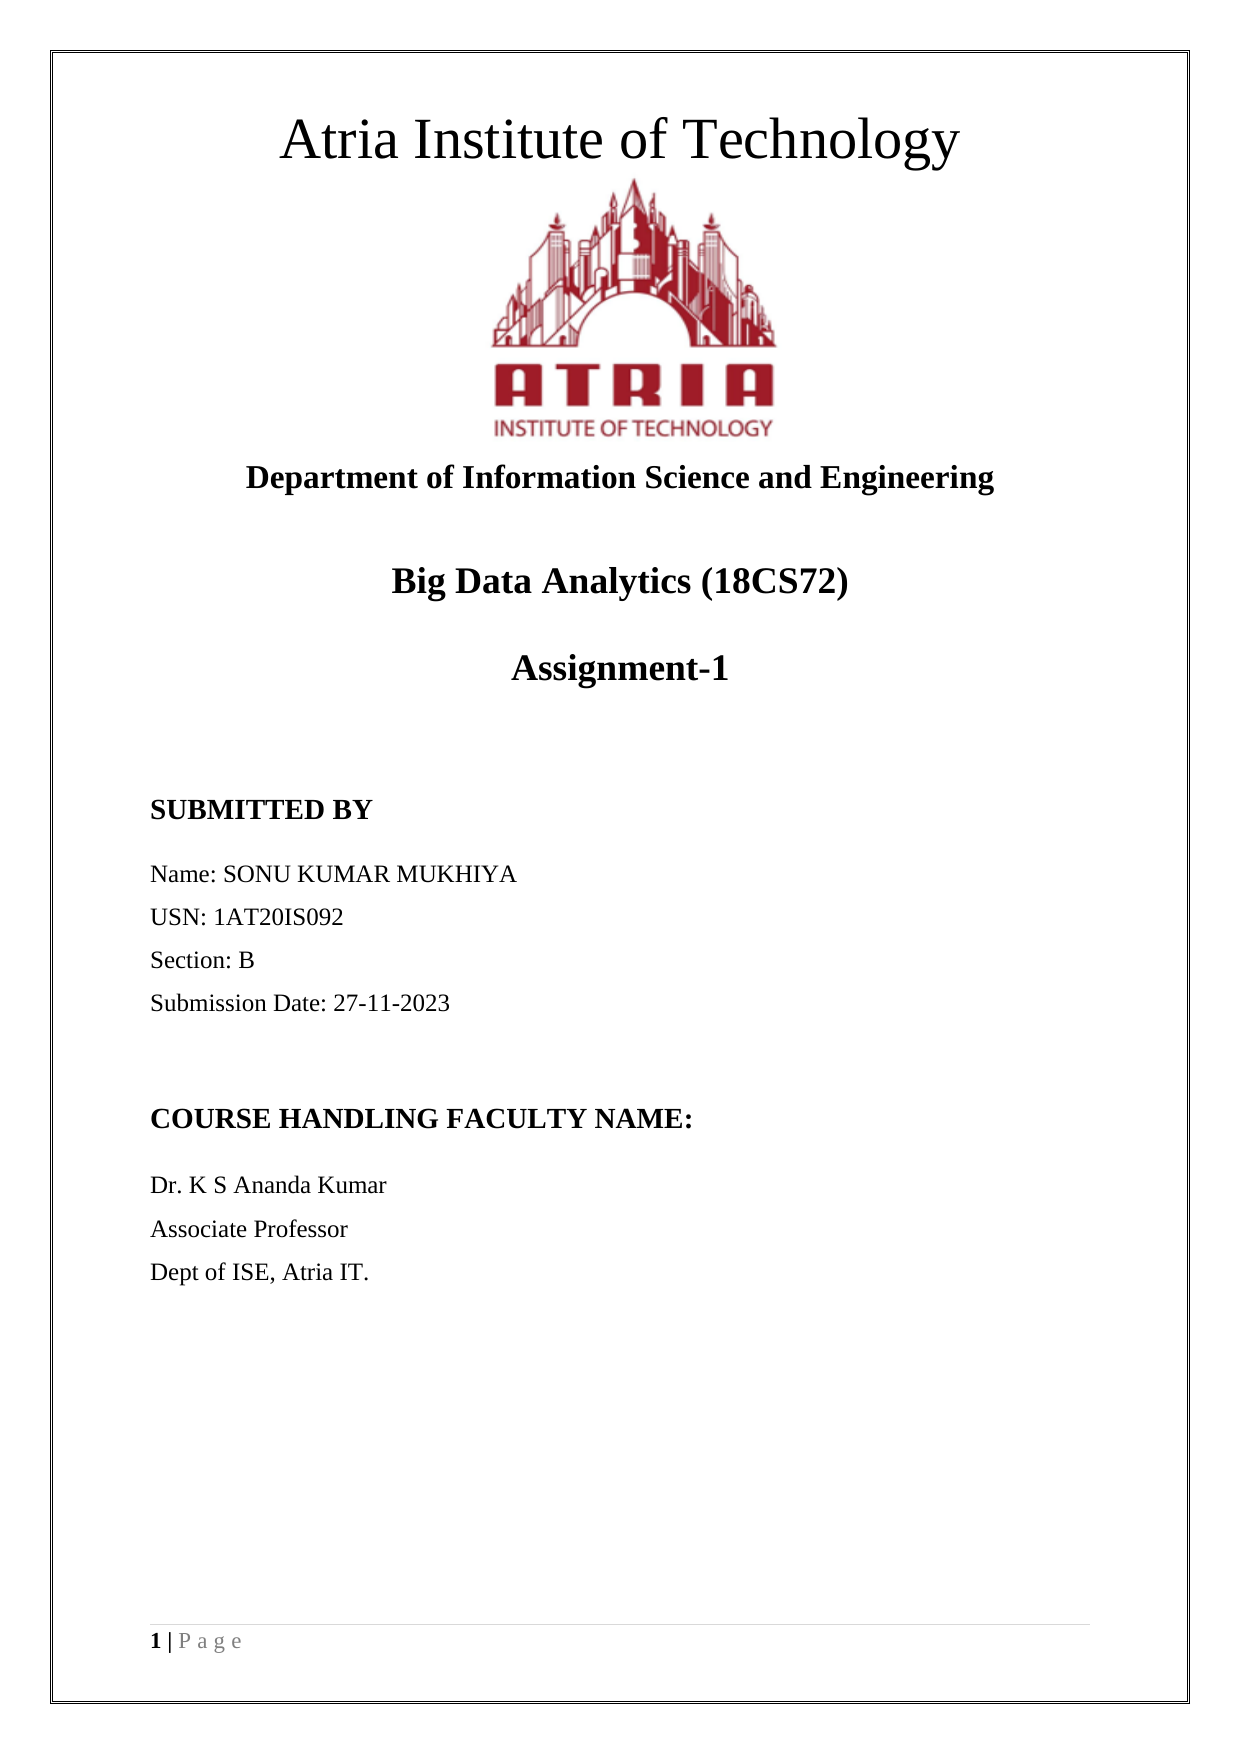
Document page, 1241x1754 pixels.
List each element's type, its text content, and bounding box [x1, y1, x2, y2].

text COURSE HANDLING FACULTY NAME: [150, 1101, 1090, 1134]
text Associate Professor [150, 1214, 923, 1242]
text SUBMITTED BY [150, 792, 924, 826]
text Name: SONU KUMAR MUKHIYA [150, 859, 923, 888]
text Section: B [150, 945, 923, 974]
text Dept of ISE, Atria IT. [150, 1257, 923, 1286]
text Submission Date: 27-11-2023 [150, 988, 923, 1017]
text Department of Information Science and Engineering [150, 457, 1090, 496]
text USN: 1AT20IS092 [150, 902, 923, 931]
text Assignment-1 [150, 645, 1090, 688]
text Atria Institute of Technology [150, 104, 1090, 172]
text Big Data Analytics (18CS72) [150, 558, 1090, 601]
picture [416, 172, 824, 457]
text Dr. K S Ananda Kumar [150, 1171, 923, 1199]
